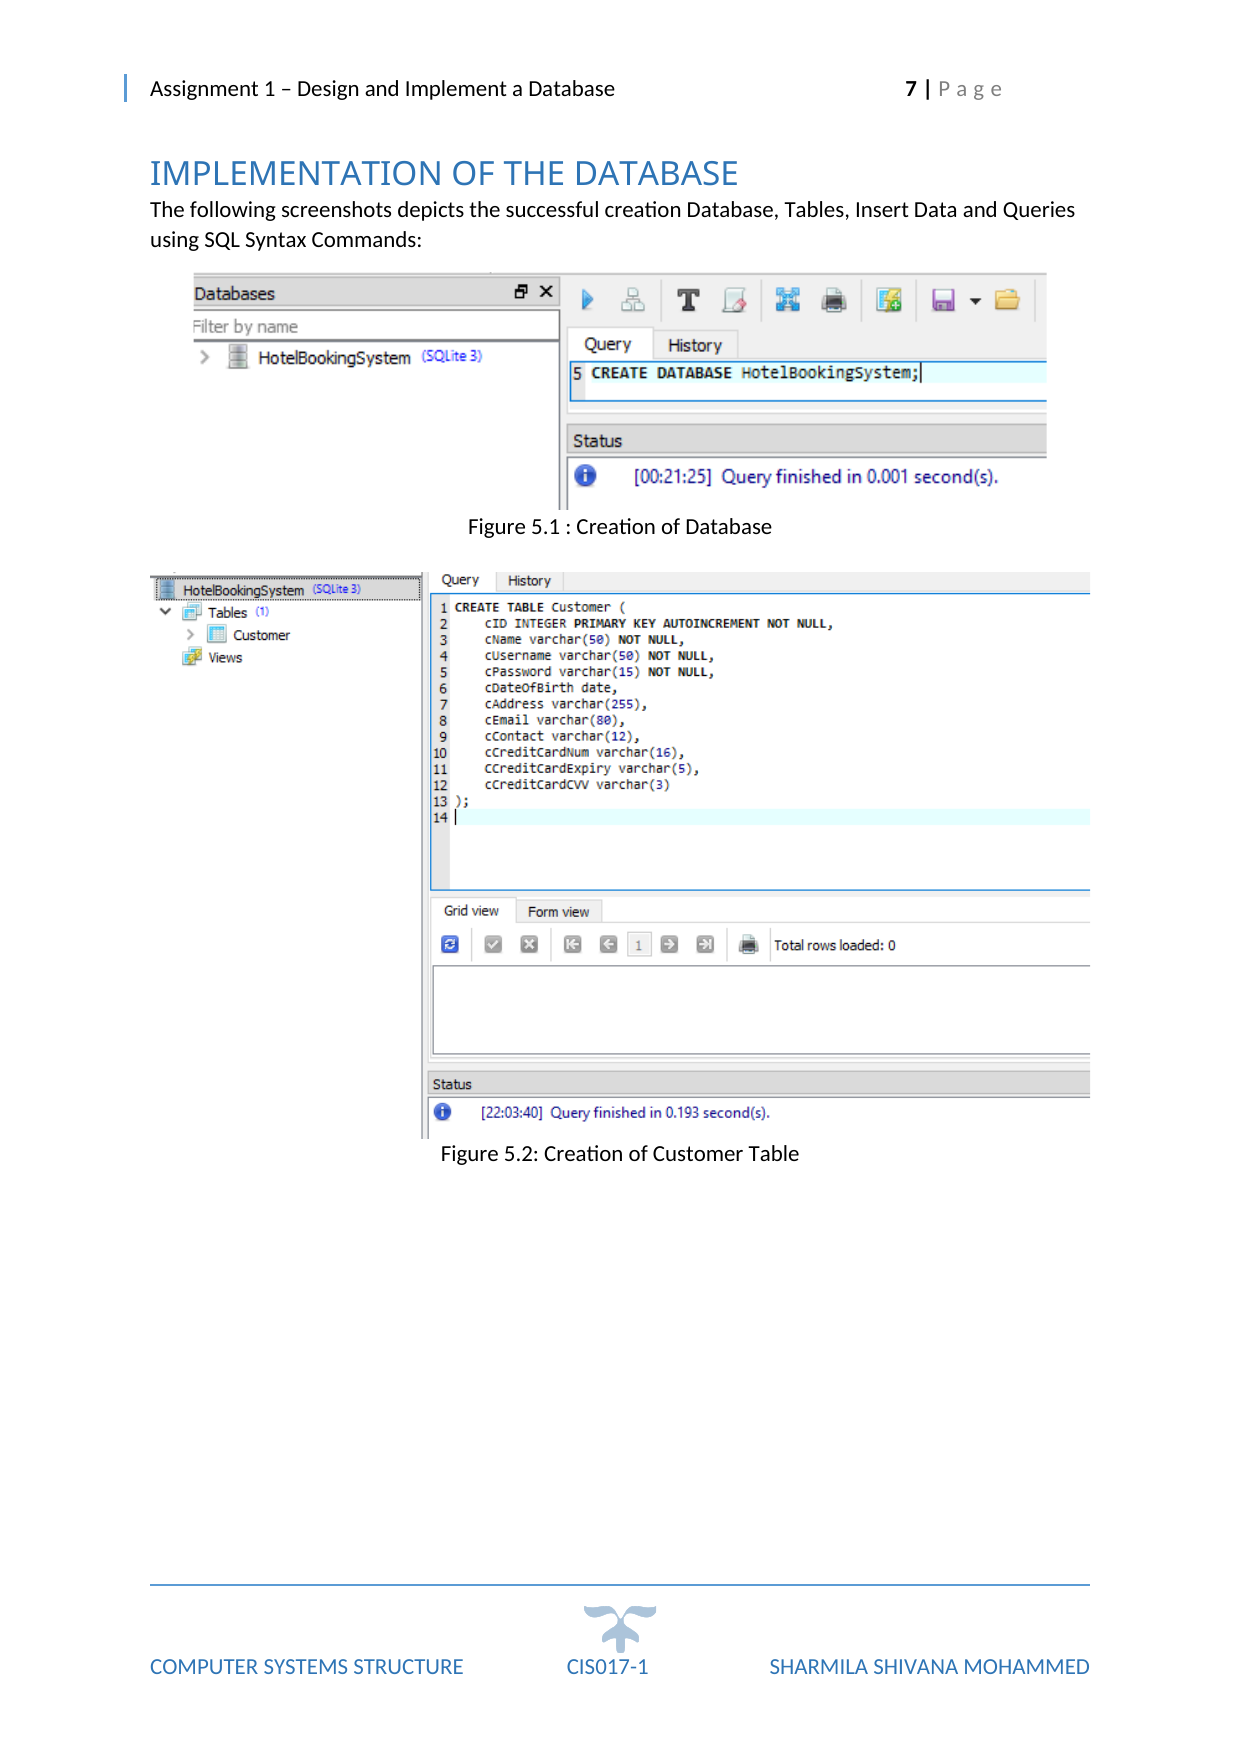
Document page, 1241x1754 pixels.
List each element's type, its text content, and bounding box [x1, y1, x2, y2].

text Figure 5.1 : Creation of Database [150, 512, 1090, 540]
text Figure 5.2: Creation of Customer Table [150, 1139, 1090, 1167]
picture [193, 272, 1047, 510]
text The following screenshots depicts the successful creation Database, Tables, Insert Data and Queries using SQL Syntax Commands: [150, 195, 1090, 254]
subtitle IMPLEMENTATION OF THE DATABASE [150, 150, 1090, 195]
picture [150, 572, 1091, 1139]
